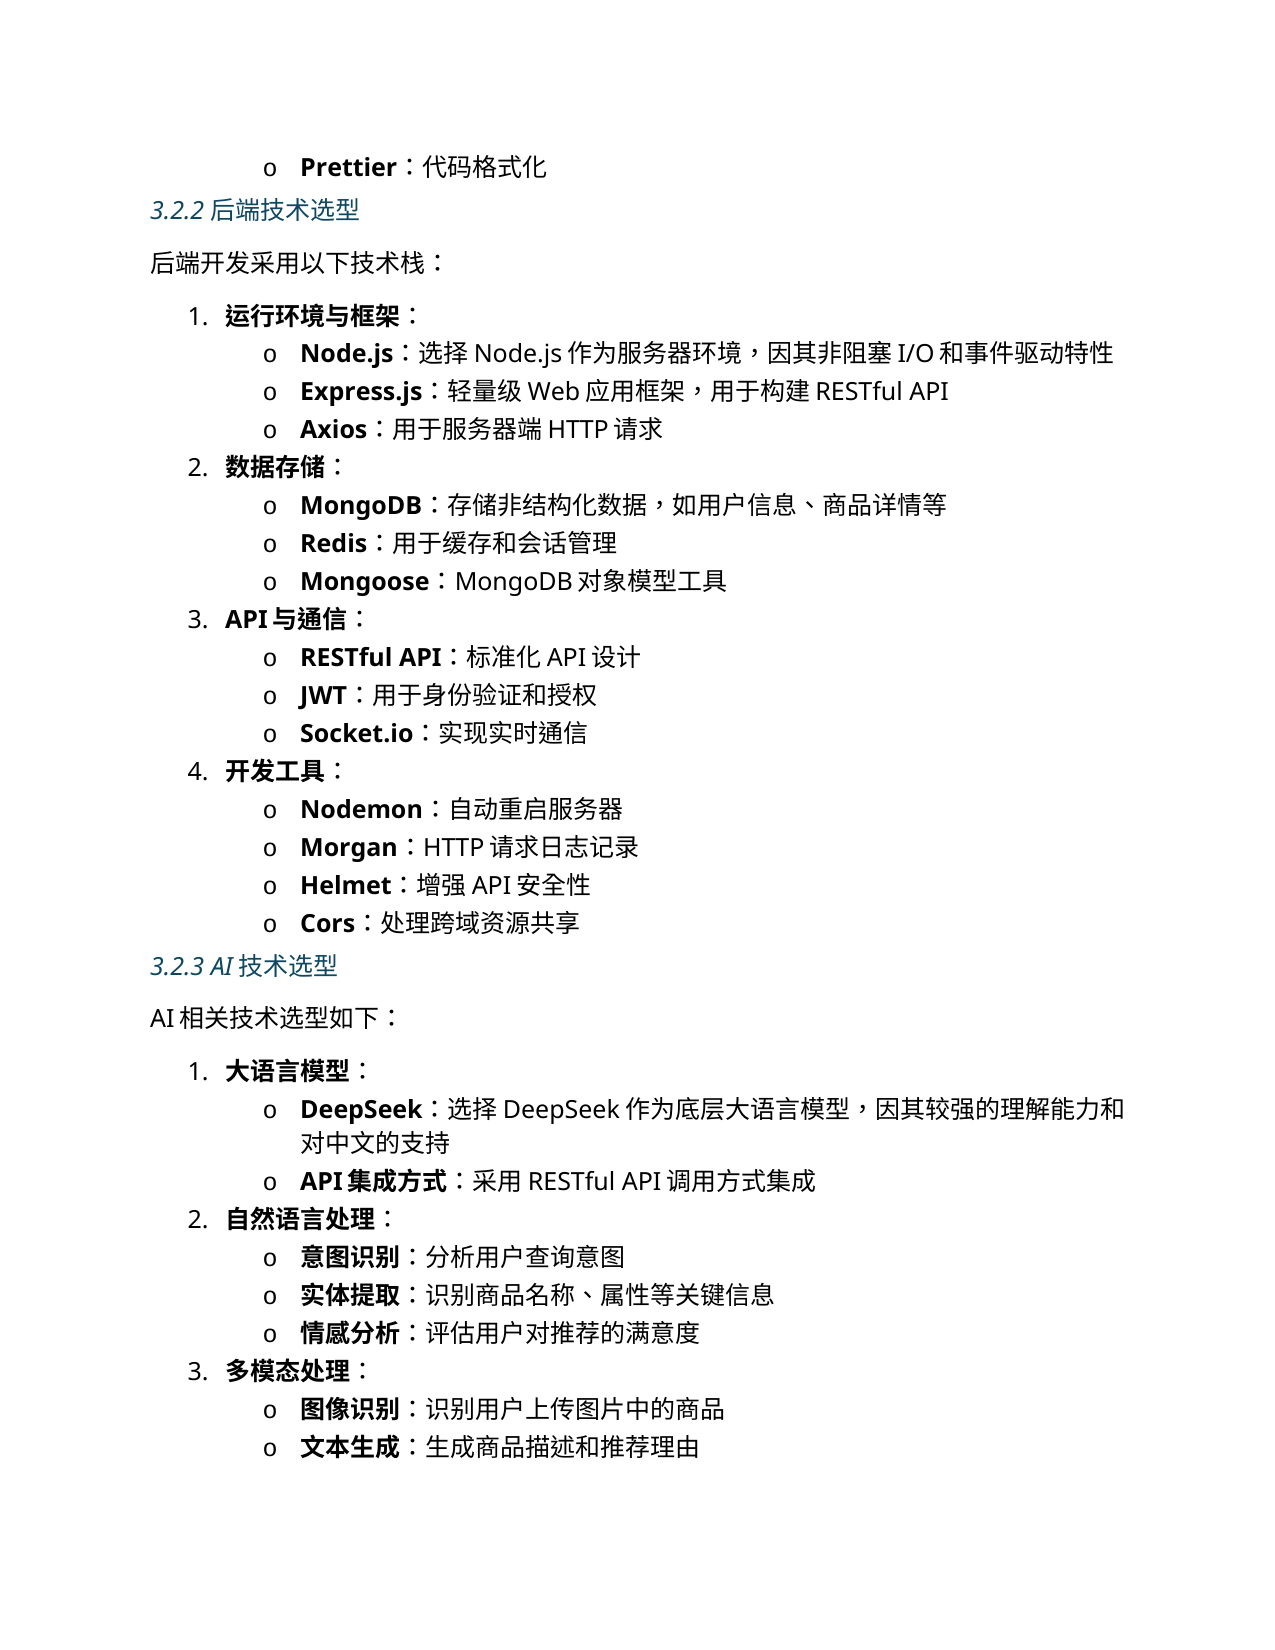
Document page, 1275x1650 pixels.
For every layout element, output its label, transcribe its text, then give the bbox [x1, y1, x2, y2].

list API集成方式：采用RESTful API调用方式集成 [262, 1164, 1125, 1198]
list 情感分析：评估用户对推荐的满意度 [262, 1316, 1125, 1350]
list Helmet：增强API安全性 [262, 868, 1125, 902]
list 大语言模型： [187, 1054, 1125, 1088]
list Express.js：轻量级Web应用框架，用于构建RESTful API [262, 374, 1125, 408]
text AI相关技术选型如下： [150, 1001, 1125, 1035]
list DeepSeek：选择DeepSeek作为底层大语言模型，因其较强的理解能力和对中文的支持 [262, 1092, 1125, 1160]
list Node.js：选择Node.js作为服务器环境，因其非阻塞I/O和事件驱动特性 [262, 336, 1125, 370]
list Cors：处理跨域资源共享 [262, 906, 1125, 940]
list Morgan：HTTP请求日志记录 [262, 830, 1125, 864]
subtitle 3.2.2 后端技术选型 [150, 193, 1125, 227]
list JWT：用于身份验证和授权 [262, 678, 1125, 712]
list 文本生成：生成商品描述和推荐理由 [262, 1429, 1125, 1464]
list Socket.io：实现实时通信 [262, 716, 1125, 750]
list 意图识别：分析用户查询意图 [262, 1240, 1125, 1274]
list Prettier：代码格式化 [262, 150, 1125, 184]
list API与通信： [187, 602, 1125, 636]
list 数据存储： [187, 450, 1125, 484]
subtitle 3.2.3 AI技术选型 [150, 948, 1125, 982]
list Axios：用于服务器端HTTP请求 [262, 412, 1125, 446]
list RESTful API：标准化API设计 [262, 640, 1125, 674]
list 开发工具： [187, 754, 1125, 788]
list 自然语言处理： [187, 1202, 1125, 1236]
text 后端开发采用以下技术栈： [150, 245, 1125, 279]
list 运行环境与框架： [187, 298, 1125, 332]
list 实体提取：识别商品名称、属性等关键信息 [262, 1278, 1125, 1312]
list MongoDB：存储非结构化数据，如用户信息、商品详情等 [262, 488, 1125, 522]
list Mongoose：MongoDB对象模型工具 [262, 564, 1125, 598]
list Nodemon：自动重启服务器 [262, 792, 1125, 826]
list 多模态处理： [187, 1354, 1125, 1388]
list 图像识别：识别用户上传图片中的商品 [262, 1392, 1125, 1426]
list Redis：用于缓存和会话管理 [262, 526, 1125, 560]
